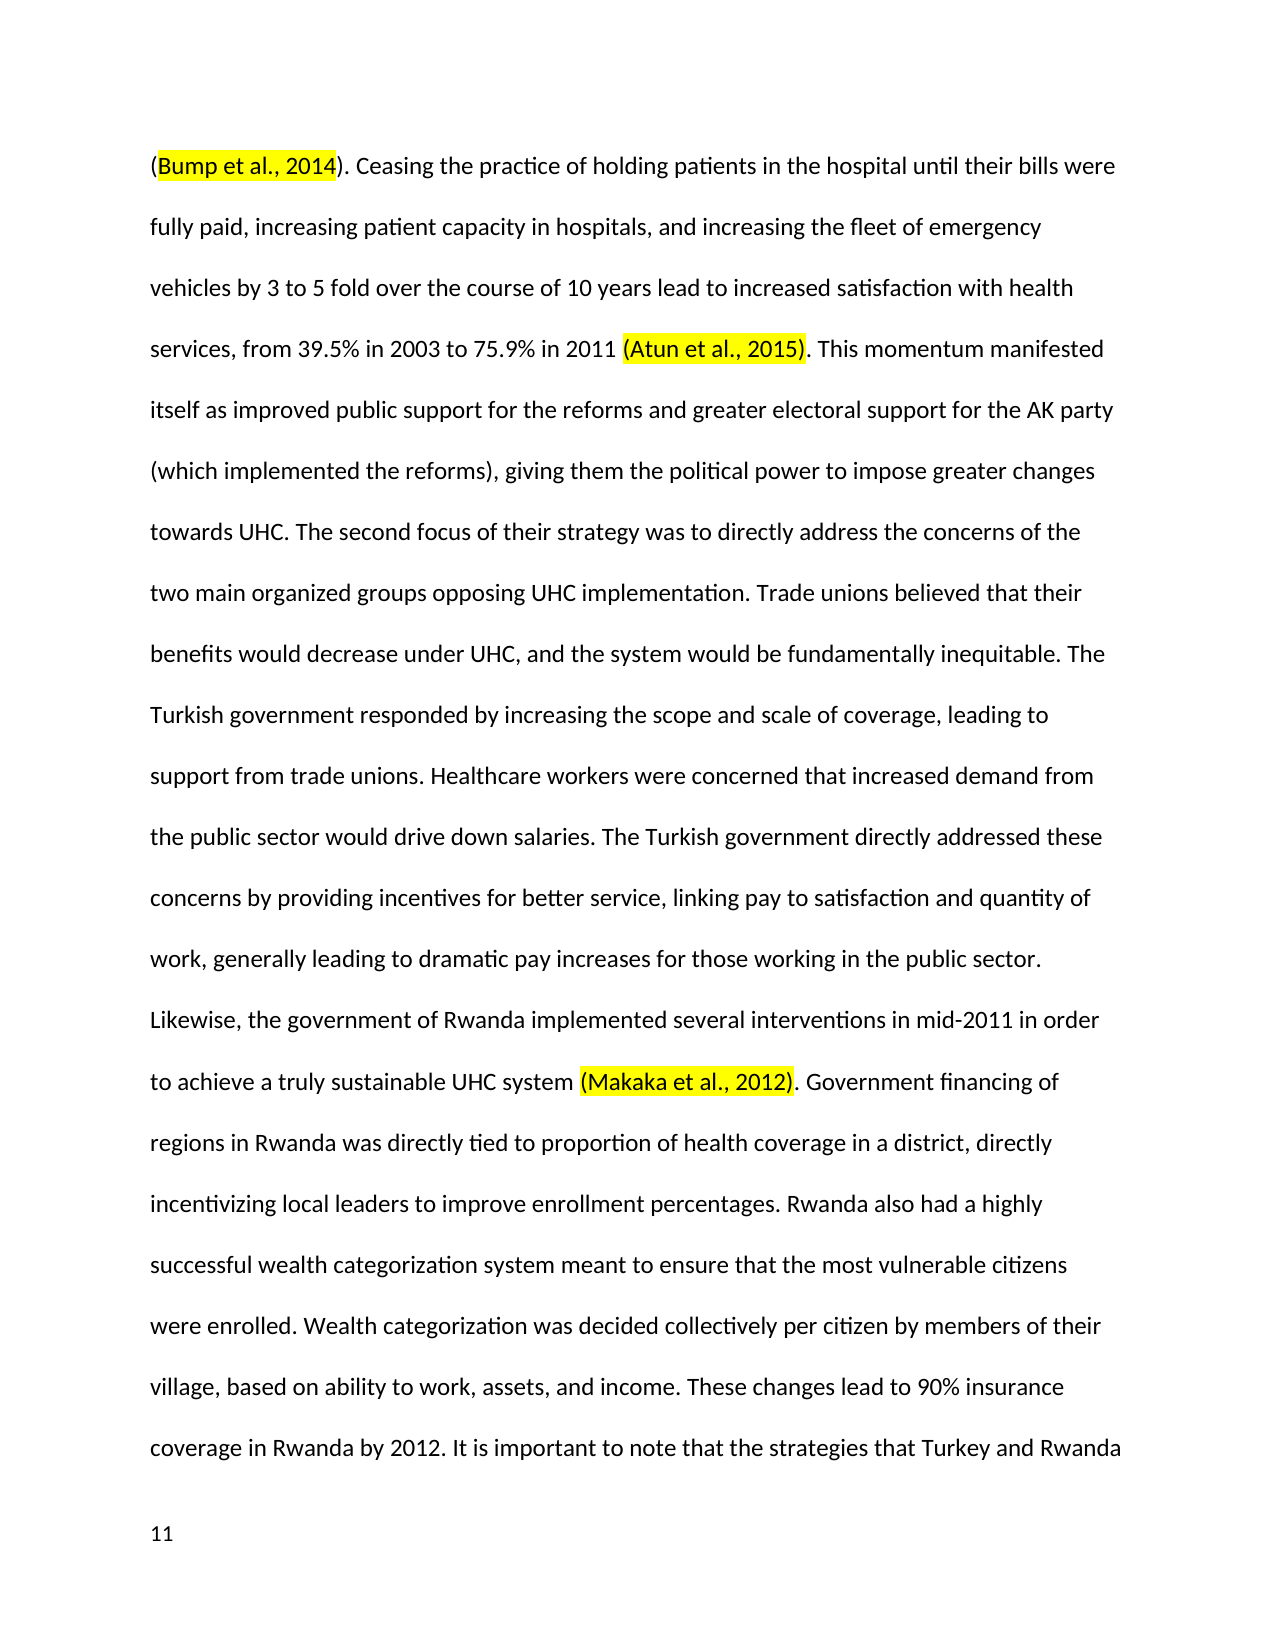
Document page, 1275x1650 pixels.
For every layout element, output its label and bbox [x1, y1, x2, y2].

text [150, 150, 1125, 1462]
